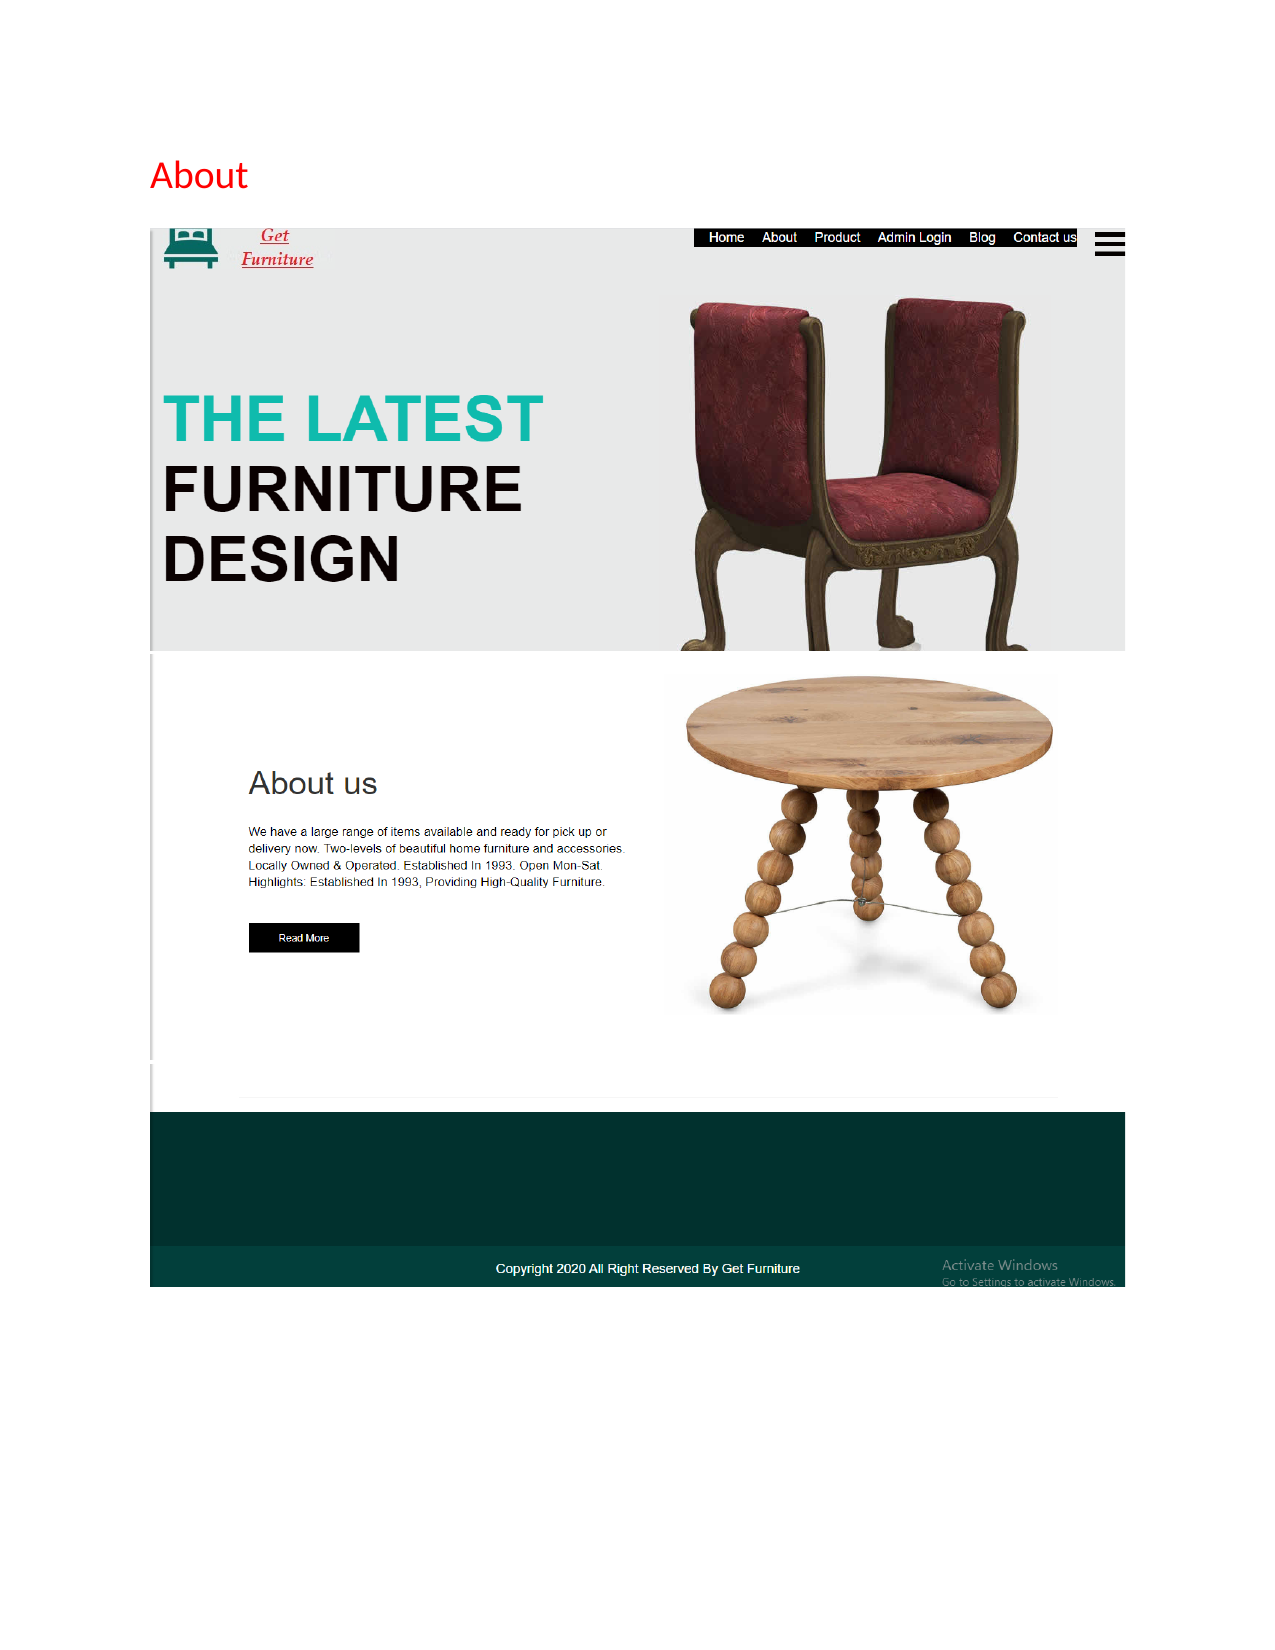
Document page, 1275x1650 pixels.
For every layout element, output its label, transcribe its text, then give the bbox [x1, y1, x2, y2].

text About [150, 150, 1125, 198]
picture [150, 226, 1125, 651]
picture [150, 1064, 1125, 1287]
picture [150, 654, 1125, 1060]
